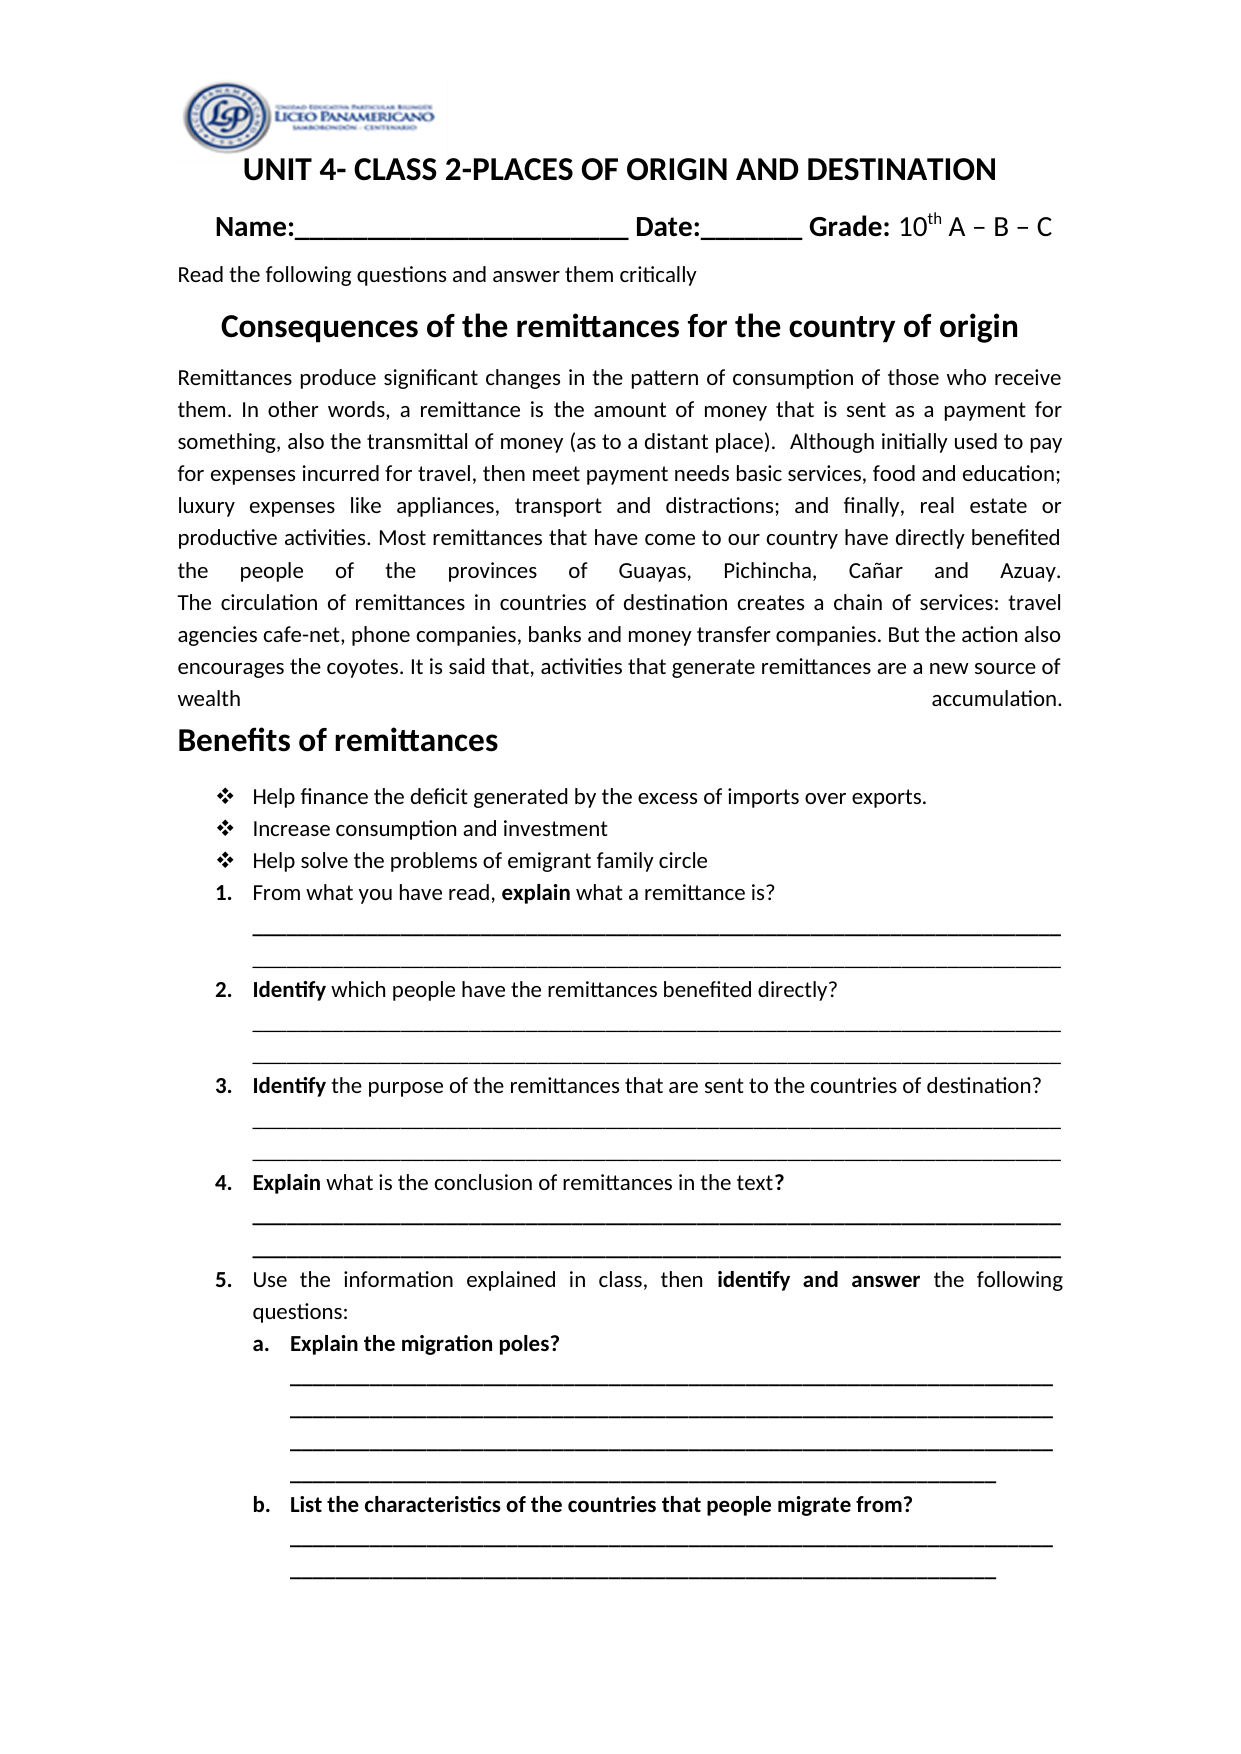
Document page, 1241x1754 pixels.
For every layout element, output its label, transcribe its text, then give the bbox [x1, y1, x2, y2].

list _______________________________________________________________________ [252, 943, 1063, 971]
list Help solve the problems of emigrant family circle [215, 846, 1063, 874]
list From what you have read, explain what a remittance is? [215, 878, 1063, 907]
list Increase consumption and investment [215, 814, 1063, 842]
list Explain the migration poles? [252, 1329, 1063, 1357]
list _______________________________________________________________________ [252, 1136, 1063, 1164]
picture [172, 73, 450, 164]
list Help finance the deficit generated by the excess of imports over exports. [215, 782, 1063, 810]
list _______________________________________________________________________ [252, 1233, 1063, 1261]
list _______________________________________________________________________ [252, 1104, 1063, 1132]
list Identify which people have the remittances benefited directly? [215, 975, 1063, 1003]
list Explain what is the conclusion of remittances in the text? [215, 1168, 1063, 1196]
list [290, 1522, 1063, 1582]
text Remittances produce significant changes in the pattern of consumption of those who receive them. In other words, a remittance is the amount of money that is sent as a payment for something, also the transmittal of money (as to a distant place). Although initially used to pay for expenses incurred for travel, then meet payment needs basic services, food and education; luxury expenses like appliances, transport and distractions; and finally, real estate or productive activities. Most remittances that have come to our country have directly benefited the people of the provinces of Guayas, Pichincha, Cañar and Azuay. The circulation of remittances in countries of destination creates a chain of services: travel agencies cafe-net, phone companies, banks and money transfer companies. But the action also encourages the coyotes. It is said that, activities that generate remittances are a new source of wealth accumulation. Benefits of remittances [177, 363, 1063, 759]
text Consequences of the remittances for the country of origin [177, 305, 1063, 346]
list _______________________________________________________________________ [252, 1007, 1063, 1035]
text Read the following questions and answer them critically [177, 261, 1063, 288]
list _______________________________________________________________________ [252, 1039, 1063, 1067]
list _______________________________________________________________________ [252, 911, 1063, 939]
list _______________________________________________________________________________________________________________________________________________________________________________________________________________________________________________________________________ [290, 1361, 1063, 1486]
list List the characteristics of the countries that people migrate from? [252, 1490, 1063, 1518]
list _______________________________________________________________________ [252, 1200, 1063, 1228]
list Identify the purpose of the remittances that are sent to the countries of destination? [215, 1072, 1063, 1100]
text Name:_______________________ Date:_______ Grade: 10th A – B – C [215, 208, 1063, 244]
list Use the information explained in class, then identify and answer the following questions: [215, 1265, 1063, 1325]
text UNIT 4- CLASS 2-PLACES OF ORIGIN AND DESTINATION [177, 148, 1063, 188]
